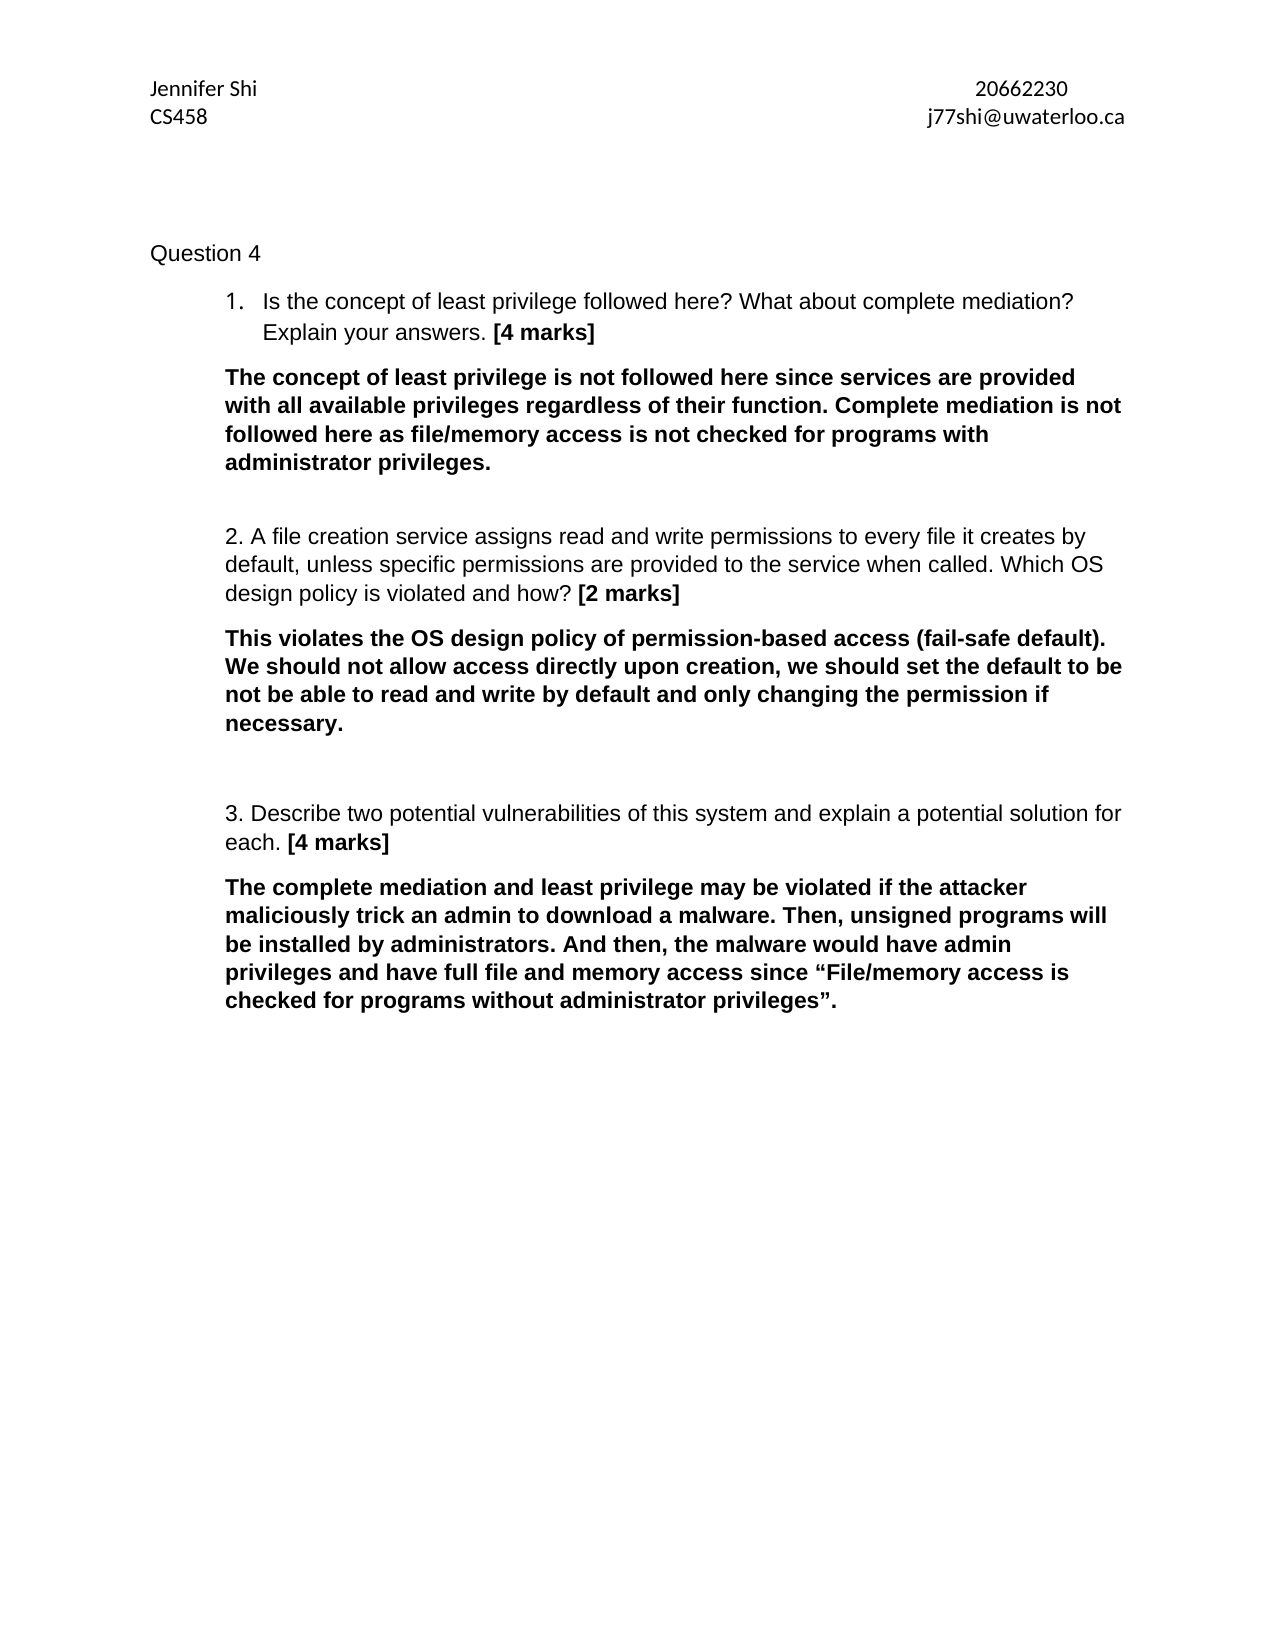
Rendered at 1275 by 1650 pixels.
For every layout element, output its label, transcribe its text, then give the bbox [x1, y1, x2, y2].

text The complete mediation and least privilege may be violated if the attacker maliciously trick an admin to download a malware. Then, unsigned programs will be installed by administrators. And then, the malware would have admin privileges and have full file and memory access since “File/memory access is checked for programs without administrator privileges”. [225, 874, 1125, 1014]
text 3. Describe two potential vulnerabilities of this system and explain a potential solution for each. [4 marks] [225, 800, 1125, 855]
list Is the concept of least privilege followed here? What about complete mediation? Explain your answers. [4 marks] [225, 285, 1125, 345]
text 2. A file creation service assigns read and write permissions to every file it creates by default, unless specific permissions are provided to the service when called. Which OS design policy is violated and how? [2 marks] [225, 494, 1125, 606]
text The concept of least privilege is not followed here since services are provided with all available privileges regardless of their function. Complete mediation is not followed here as file/memory access is not checked for programs with administrator privileges. [225, 364, 1125, 475]
text Question 4 [150, 240, 1125, 267]
text This violates the OS design policy of permission-based access (fail-safe default). We should not allow access directly upon creation, we should set the default to be not be able to read and write by default and only changing the permission if necessary. [225, 624, 1125, 736]
